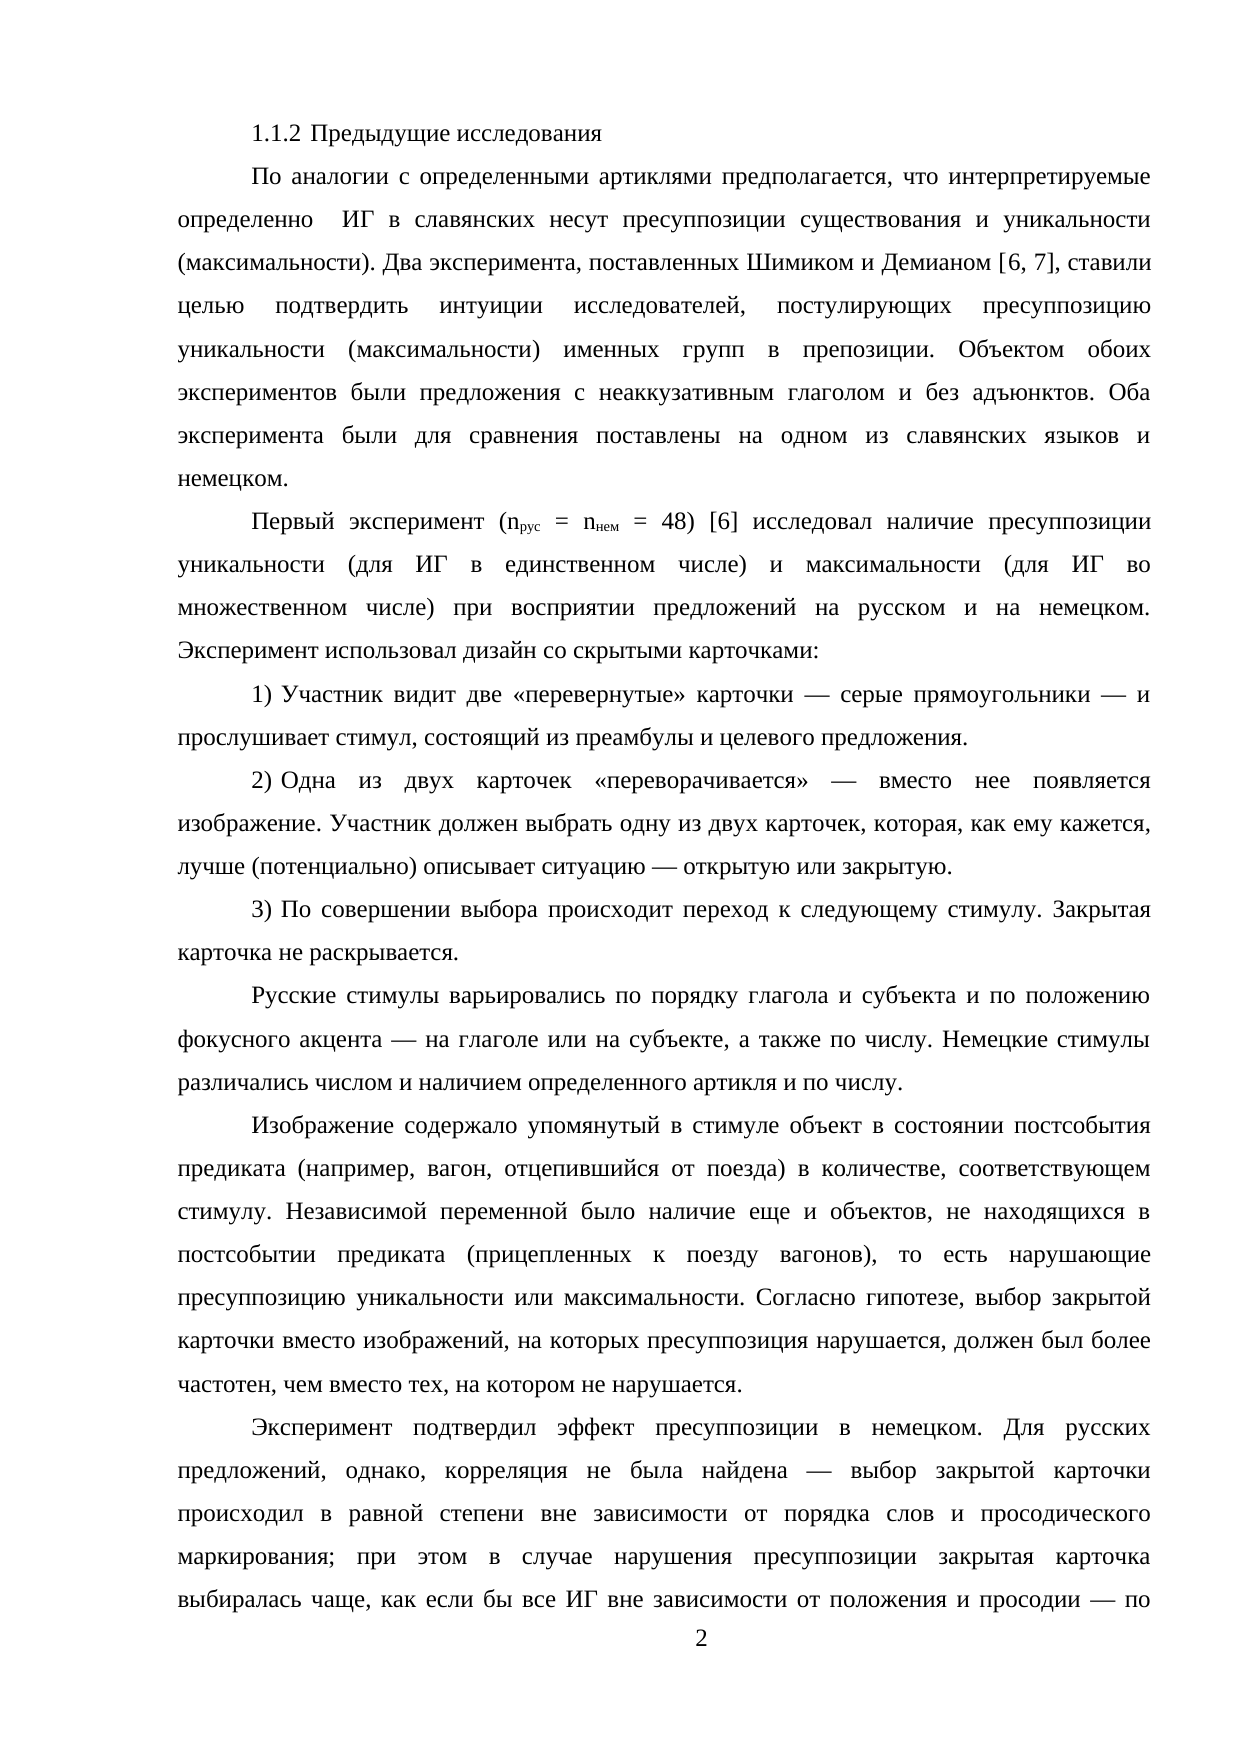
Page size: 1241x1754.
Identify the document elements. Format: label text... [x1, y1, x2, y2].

list По совершении выбора происходит переход к следующему стимулу. Закрытая карточка не раскрывается. [177, 894, 1152, 966]
text По аналогии с определенными артиклями предполагается, что интерпретируемые определенно ИГ в славянских несут пресуппозиции существования и уникальности (максимальности). Два эксперимента, поставленных Шимиком и Демианом [6, 7], ставили целью подтвердить интуиции исследователей, постулирующих пресуппозицию уникальности (максимальности) именных групп в препозиции. Объектом обоих экспериментов были предложения с неаккузативным глаголом и без адъюнктов. Оба эксперимента были для сравнения поставлены на одном из славянских языков и немецком. [177, 161, 1152, 492]
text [177, 1412, 1152, 1613]
list Одна из двух карточек «переворачивается» — вместо нее появляется изображение. Участник должен выбрать одну из двух карточек, которая, как ему кажется, лучше (потенциально) описывает ситуацию — открытую или закрытую. [177, 765, 1152, 880]
subtitle Предыдущие исследования [177, 118, 1152, 147]
text Изображение содержало упомянутый в стимуле объект в состоянии постсобытия предиката (например, вагон, отцепившийся от поезда) в количестве, соответствующем стимулу. Независимой переменной было наличие еще и объектов, не находящихся в постсобытии предиката (прицепленных к поезду вагонов), то есть нарушающие пресуппозицию уникальности или максимальности. Согласно гипотезе, выбор закрытой карточки вместо изображений, на которых пресуппозиция нарушается, должен был более частотен, чем вместо тех, на котором не нарушается. [177, 1110, 1152, 1397]
text Первый эксперимент (nрус = nнем = 48) [6] исследовал наличие пресуппозиции уникальности (для ИГ в единственном числе) и максимальности (для ИГ во множественном числе) при восприятии предложений на русском и на немецком. Эксперимент использовал дизайн со скрытыми карточками: [177, 506, 1152, 664]
list Участник видит две «перевернутые» карточки — серые прямоугольники — и прослушивает стимул, состоящий из преамбулы и целевого предложения. [177, 679, 1152, 751]
text Русские стимулы варьировались по порядку глагола и субъекта и по положению фокусного акцента — на глаголе или на субъекте, а также по числу. Немецкие стимулы различались числом и наличием определенного артикля и по числу. [177, 981, 1152, 1096]
